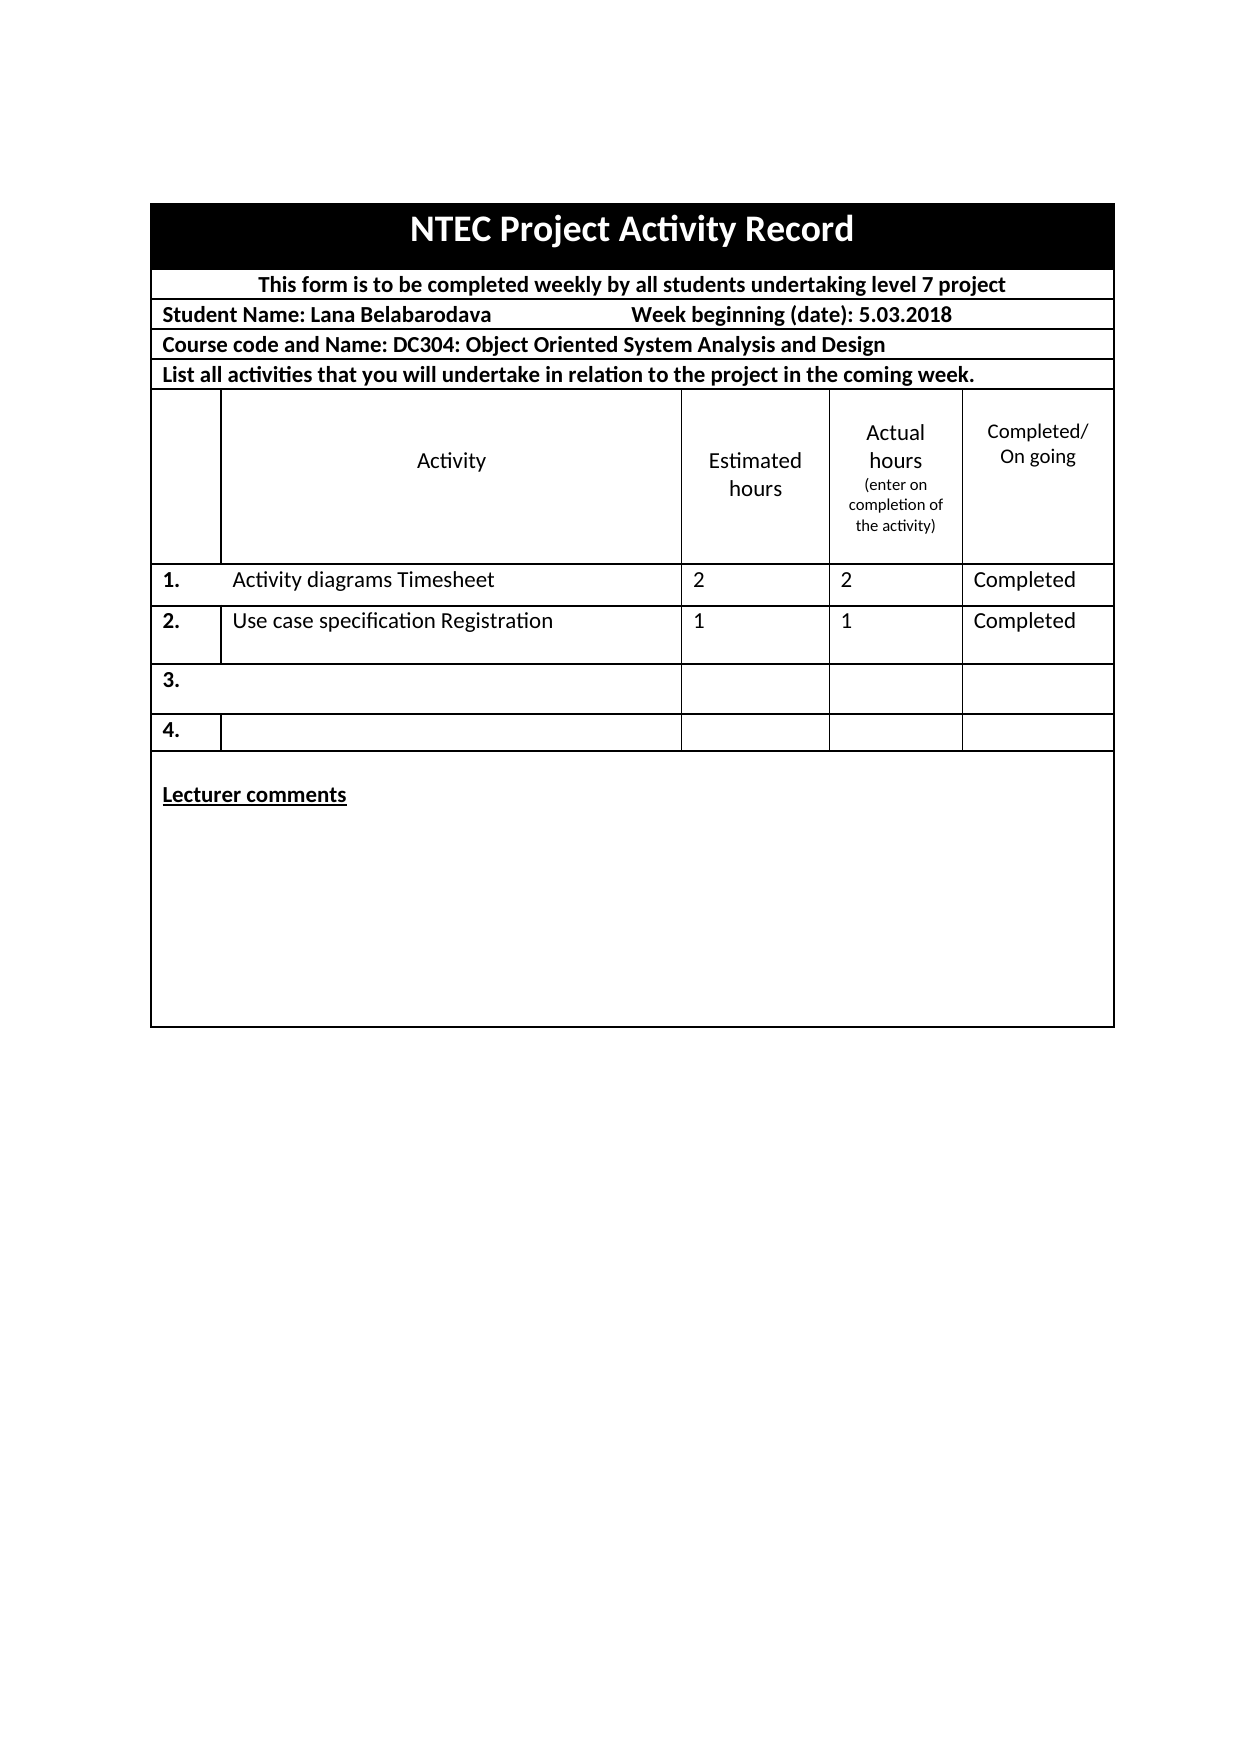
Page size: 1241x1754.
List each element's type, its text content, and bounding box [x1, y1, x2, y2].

table_cell Use case specification Registration [222, 607, 681, 663]
table_cell 2 [682, 565, 829, 604]
table_cell 2 [830, 565, 962, 604]
table_cell Actual hours (enter on completion of the activity) [830, 390, 962, 563]
table_cell [221, 665, 681, 713]
table_cell This form is to be completed weekly by all students undertaking level 7 project [152, 270, 1113, 298]
table_cell [830, 665, 962, 713]
table_cell [963, 665, 1113, 713]
table_cell 1 [682, 607, 829, 663]
table_cell [152, 390, 220, 563]
table_cell Completed [963, 565, 1113, 604]
table_cell [682, 665, 829, 713]
table_cell Course code and Name: DC304: Object Oriented System Analysis and Design [152, 330, 1113, 358]
table_cell Completed/ On going [963, 390, 1113, 563]
table_cell Week beginning (date): 5.03.2018 [620, 300, 1113, 328]
table_cell Estimated hours [682, 390, 829, 563]
table_cell Activity [222, 390, 681, 563]
table_cell [963, 715, 1113, 750]
table_cell [222, 715, 681, 750]
table_cell 3. [152, 665, 221, 713]
table_cell Completed [963, 607, 1113, 663]
table_cell Student Name: Lana Belabarodava [152, 300, 620, 328]
table_cell Lecturer comments [152, 752, 1113, 1026]
table_cell 2. [152, 607, 220, 663]
table_cell Activity diagrams Timesheet [221, 565, 681, 604]
table_cell [830, 715, 962, 750]
table_cell 1 [830, 607, 962, 663]
table_cell 4. [152, 715, 220, 750]
table_header NTEC Project Activity Record [152, 205, 1113, 268]
table_cell [682, 715, 829, 750]
table_cell 1. [152, 565, 221, 604]
table_cell List all activities that you will undertake in relation to the project in the coming week. [152, 360, 1113, 388]
